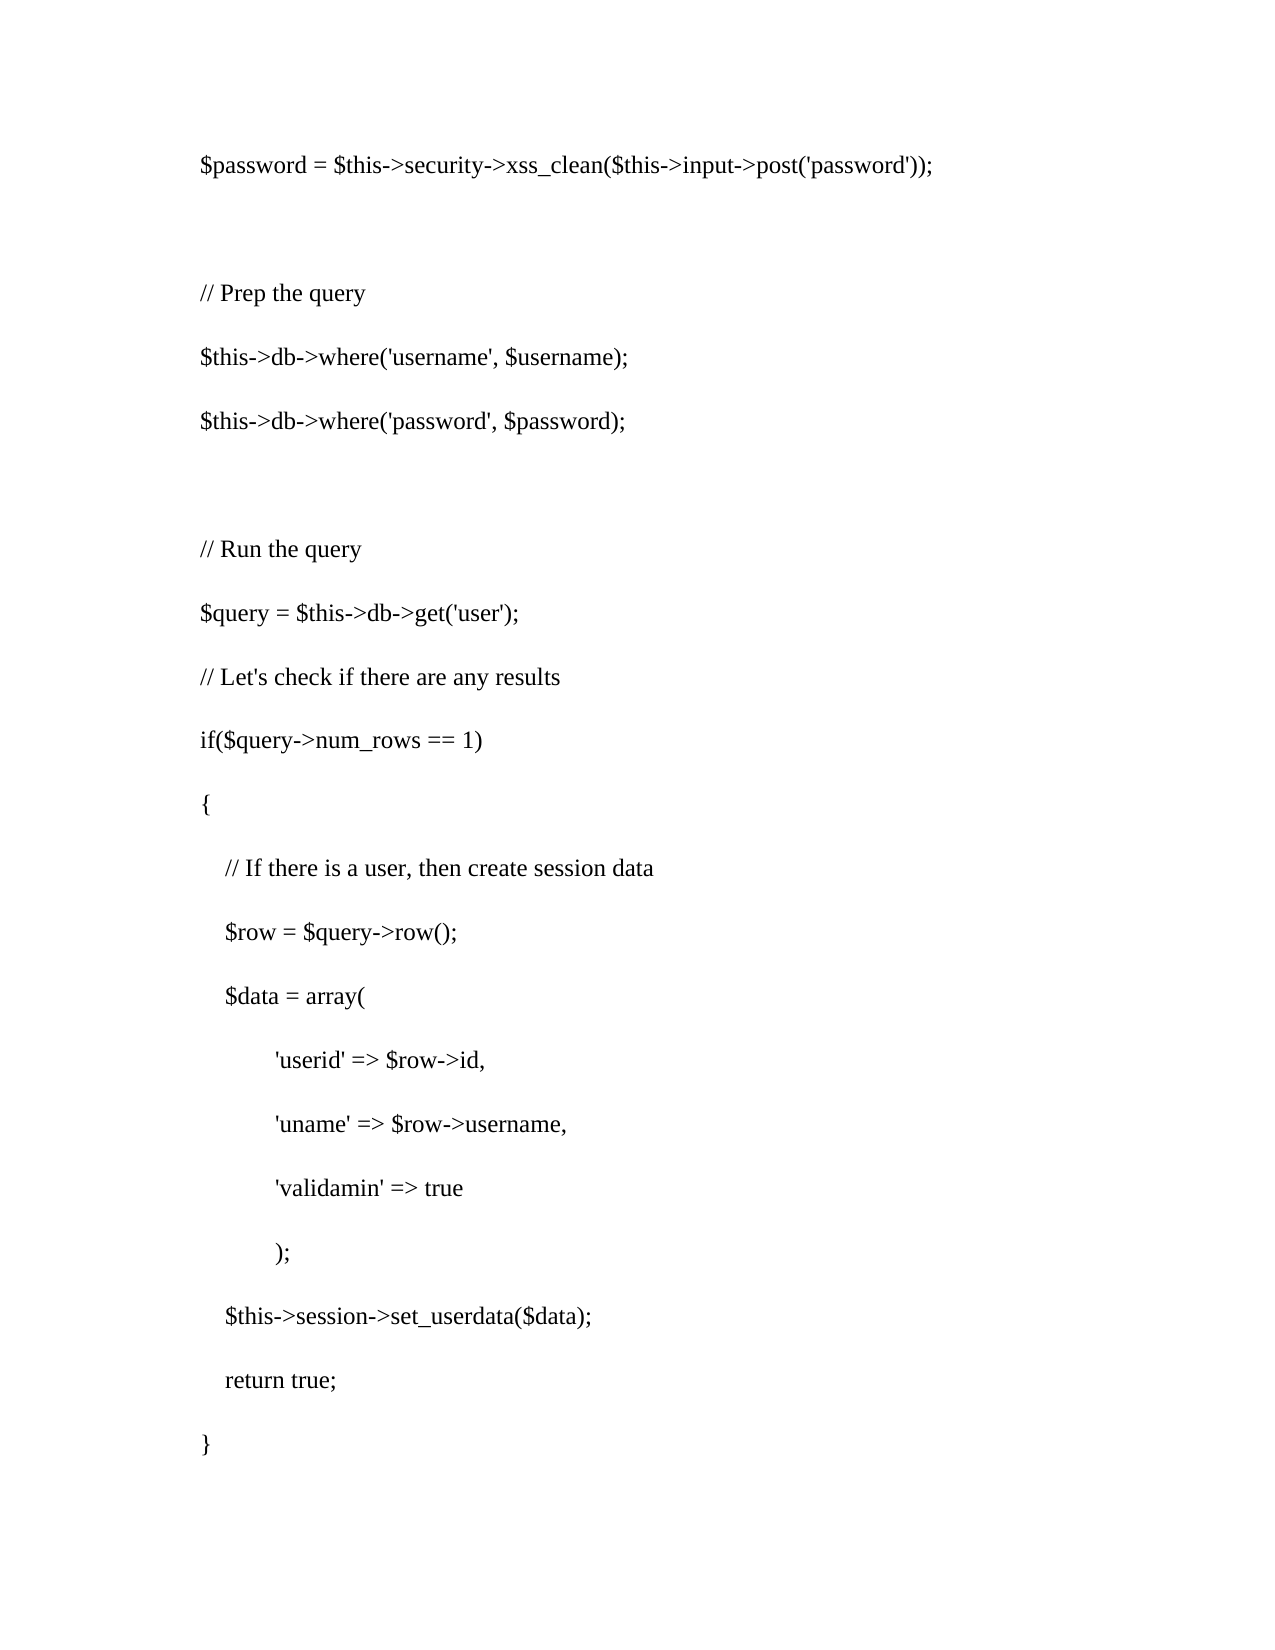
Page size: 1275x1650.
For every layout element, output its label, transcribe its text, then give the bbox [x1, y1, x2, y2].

list $data = array( [150, 981, 1125, 1010]
list return true; [150, 1365, 1125, 1394]
list ); [150, 1237, 1125, 1266]
list if($query->num_rows == 1) [150, 726, 1125, 754]
list // Let's check if there are any results [150, 662, 1125, 690]
list { [150, 789, 1125, 818]
list $this->db->where('username', $username); [150, 342, 1125, 371]
list $this->session->set_userdata($data); [150, 1301, 1125, 1330]
list $this->db->where('password', $password); [150, 406, 1125, 434]
list $query = $this->db->get('user'); [150, 598, 1125, 626]
list 'userid' => $row->id, [150, 1045, 1125, 1074]
list $row = $query->row(); [150, 917, 1125, 946]
list $password = $this->security->xss_clean($this->input->post('password')); [150, 150, 1125, 179]
list // If there is a user, then create session data [150, 853, 1125, 882]
list } [150, 1429, 1125, 1458]
list // Prep the query [150, 278, 1125, 307]
list 'uname' => $row->username, [150, 1109, 1125, 1138]
list // Run the query [150, 534, 1125, 562]
list 'validamin' => true [150, 1173, 1125, 1202]
